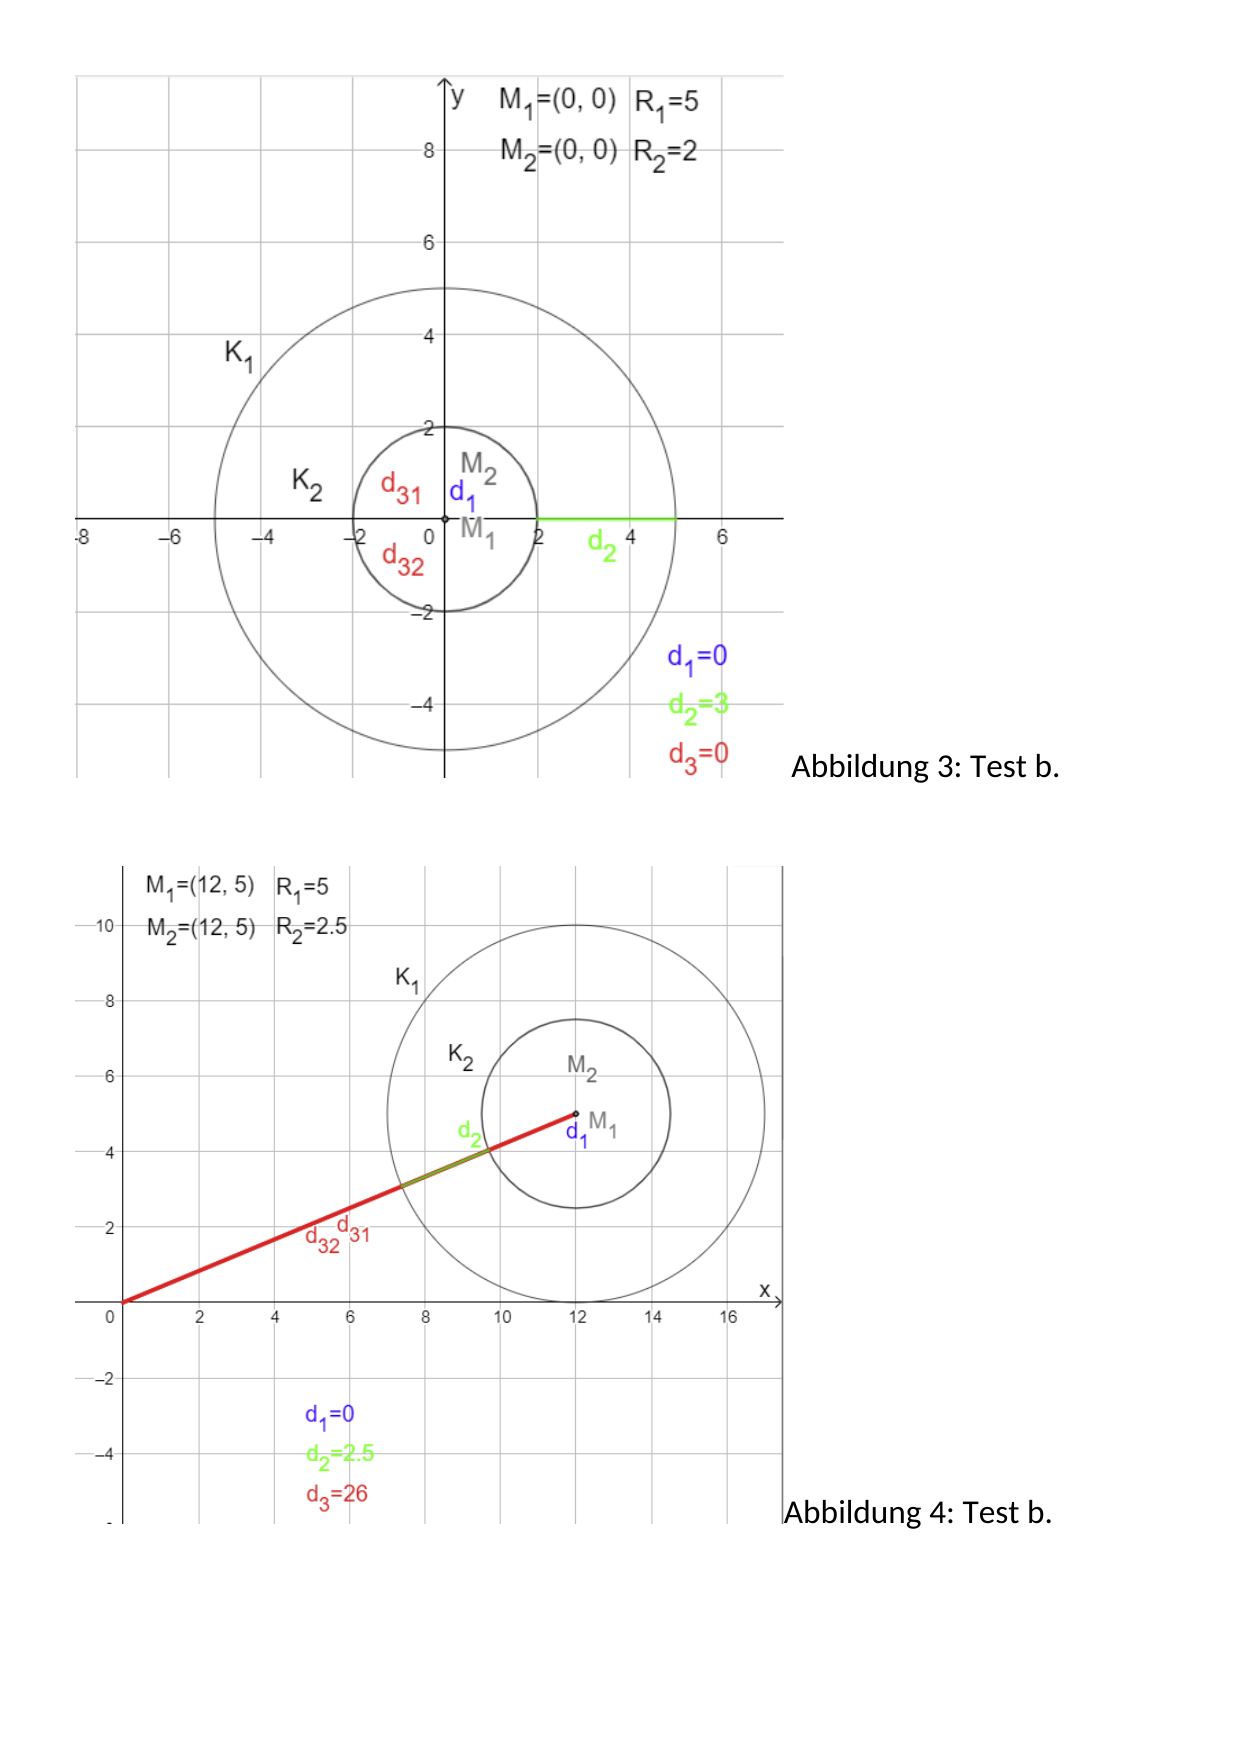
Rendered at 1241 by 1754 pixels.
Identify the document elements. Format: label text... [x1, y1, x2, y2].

picture [75, 866, 784, 1524]
picture [75, 75, 784, 778]
